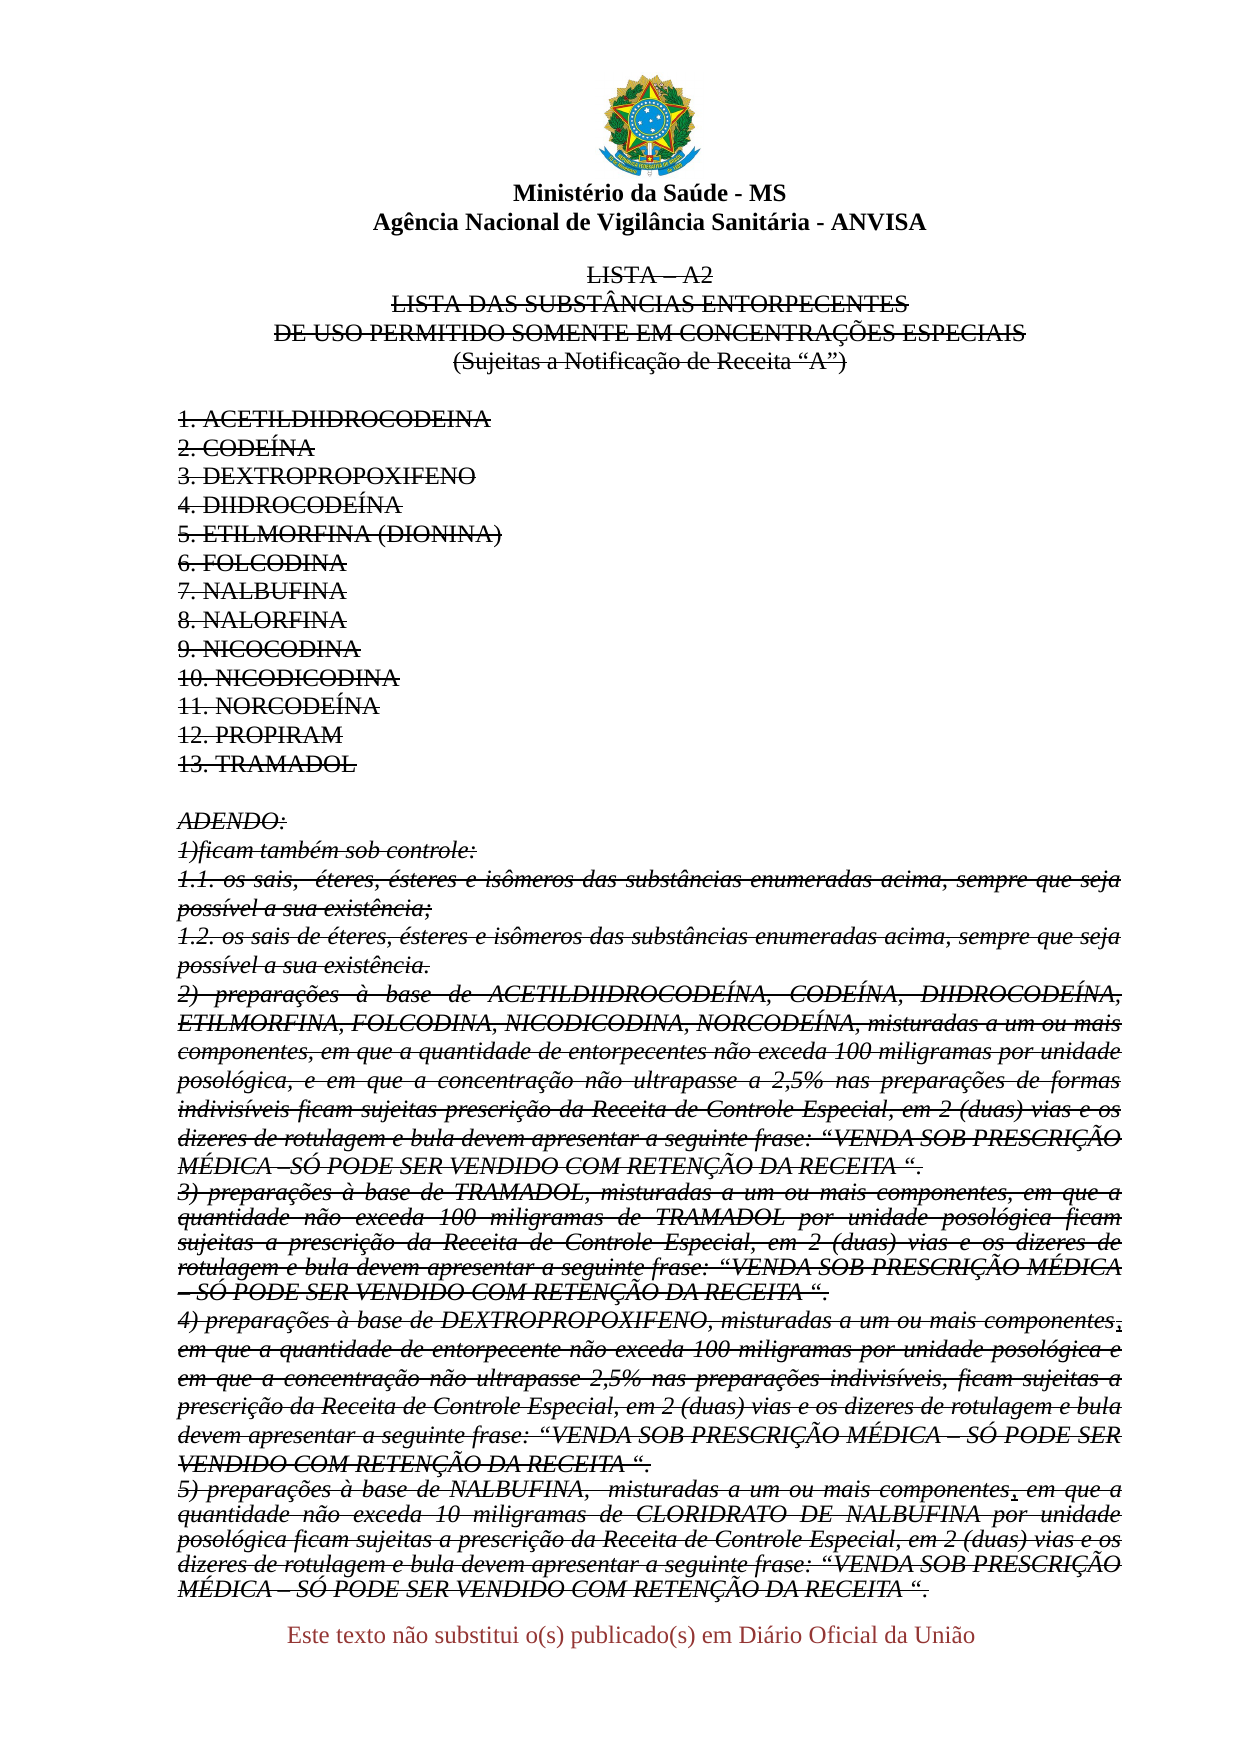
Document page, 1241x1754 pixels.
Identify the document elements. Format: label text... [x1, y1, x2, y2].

text LISTA DAS SUBSTÂNCIAS ENTORPECENTES [177, 289, 1122, 318]
text 4. DIIDROCODEÍNA [177, 490, 1122, 519]
text LISTA – A2 [177, 260, 1122, 289]
text 3) preparações à base de TRAMADOL, misturadas a um ou mais componentes, em que a quantidade não exceda 100 miligramas de TRAMADOL por unidade posológica ficam sujeitas a prescrição da Receita de Controle Especial, em 2 (duas) vias e os dizeres de rotulagem e bula devem apresentar a seguinte frase: “VENDA SOB PRESCRIÇÃO MÉDICA – SÓ PODE SER VENDIDO COM RETENÇÃO DA RECEITA “. [177, 1218, 1122, 1242]
text 7. NALBUFINA [177, 576, 1122, 605]
text 8. NALORFINA [177, 605, 1122, 634]
text 1)ficam também sob controle: [177, 835, 1122, 864]
text 2) preparações à base de ACETILDIIDROCODEÍNA, CODEÍNA, DIIDROCODEÍNA, ETILMORFINA, FOLCODINA, NICODICODINA, NORCODEÍNA, misturadas a um ou mais componentes, em que a quantidade de entorpecentes não exceda 100 miligramas por unidade posológica, e em que a concentração não ultrapasse a 2,5% nas preparações de formas indivisíveis ficam sujeitas prescrição da Receita de Controle Especial, em 2 (duas) vias e os dizeres de rotulagem e bula devem apresentar a seguinte frase: “VENDA SOB PRESCRIÇÃO MÉDICA –SÓ PODE SER VENDIDO COM RETENÇÃO DA RECEITA “. [177, 1139, 1122, 1180]
text 2) preparações à base de ACETILDIIDROCODEÍNA, CODEÍNA, DIIDROCODEÍNA, ETILMORFINA, FOLCODINA, NICODICODINA, NORCODEÍNA, misturadas a um ou mais componentes, em que a quantidade de entorpecentes não exceda 100 miligramas por unidade posológica, e em que a concentração não ultrapasse a 2,5% nas preparações de formas indivisíveis ficam sujeitas prescrição da Receita de Controle Especial, em 2 (duas) vias e os dizeres de rotulagem e bula devem apresentar a seguinte frase: “VENDA SOB PRESCRIÇÃO MÉDICA –SÓ PODE SER VENDIDO COM RETENÇÃO DA RECEITA “. [177, 1053, 1122, 1138]
text 6. FOLCODINA [177, 548, 1122, 576]
text (Sujeitas a Notificação de Receita “A”) [177, 346, 1122, 375]
text 2. CODEÍNA [177, 433, 1122, 461]
text 9. NICOCODINA [177, 634, 1122, 663]
text 10. NICODICODINA [177, 663, 1122, 691]
text 4) preparações à base de DEXTROPROPOXIFENO, misturadas a um ou mais componentes, em que a quantidade de entorpecente não exceda 100 miligramas por unidade posológica e em que a concentração não ultrapasse 2,5% nas preparações indivisíveis, ficam sujeitas a prescrição da Receita de Controle Especial, em 2 (duas) vias e os dizeres de rotulagem e bula devem apresentar a seguinte frase: “VENDA SOB PRESCRIÇÃO MÉDICA – SÓ PODE SER VENDIDO COM RETENÇÃO DA RECEITA “. [177, 1437, 1122, 1478]
text 3) preparações à base de TRAMADOL, misturadas a um ou mais componentes, em que a quantidade não exceda 100 miligramas de TRAMADOL por unidade posológica ficam sujeitas a prescrição da Receita de Controle Especial, em 2 (duas) vias e os dizeres de rotulagem e bula devem apresentar a seguinte frase: “VENDA SOB PRESCRIÇÃO MÉDICA – SÓ PODE SER VENDIDO COM RETENÇÃO DA RECEITA “. [177, 1268, 1122, 1305]
text 1.2. os sais de éteres, ésteres e isômeros das substâncias enumeradas acima, sempre que seja possível a sua existência. [177, 921, 1122, 979]
text ADENDO: [177, 806, 1122, 835]
text 13. TRAMADOL [177, 749, 1122, 778]
text 5. ETILMORFINA (DIONINA) [177, 519, 1122, 548]
text 1. ACETILDIIDROCODEINA [177, 404, 1122, 433]
text 11. NORCODEÍNA [177, 691, 1122, 720]
text 3. DEXTROPROPOXIFENO [177, 461, 1122, 490]
text 1.1. os sais, éteres, ésteres e isômeros das substâncias enumeradas acima, sempre que seja possível a sua existência; [177, 864, 1122, 921]
picture [595, 72, 704, 179]
text 5) preparações à base de NALBUFINA, misturadas a um ou mais componentes, em que a quantidade não exceda 10 miligramas de CLORIDRATO DE NALBUFINA por unidade posológica ficam sujeitas a prescrição da Receita de Controle Especial, em 2 (duas) vias e os dizeres de rotulagem e bula devem apresentar a seguinte frase: “VENDA SOB PRESCRIÇÃO MÉDICA – SÓ PODE SER VENDIDO COM RETENÇÃO DA RECEITA “. [177, 1566, 1122, 1603]
text 4) preparações à base de DEXTROPROPOXIFENO, misturadas a um ou mais componentes, em que a quantidade de entorpecente não exceda 100 miligramas por unidade posológica e em que a concentração não ultrapasse 2,5% nas preparações indivisíveis, ficam sujeitas a prescrição da Receita de Controle Especial, em 2 (duas) vias e os dizeres de rotulagem e bula devem apresentar a seguinte frase: “VENDA SOB PRESCRIÇÃO MÉDICA – SÓ PODE SER VENDIDO COM RETENÇÃO DA RECEITA “. [177, 1305, 1122, 1349]
text 12. PROPIRAM [177, 720, 1122, 749]
text DE USO PERMITIDO SOMENTE EM CONCENTRAÇÕES ESPECIAIS [177, 318, 1122, 346]
